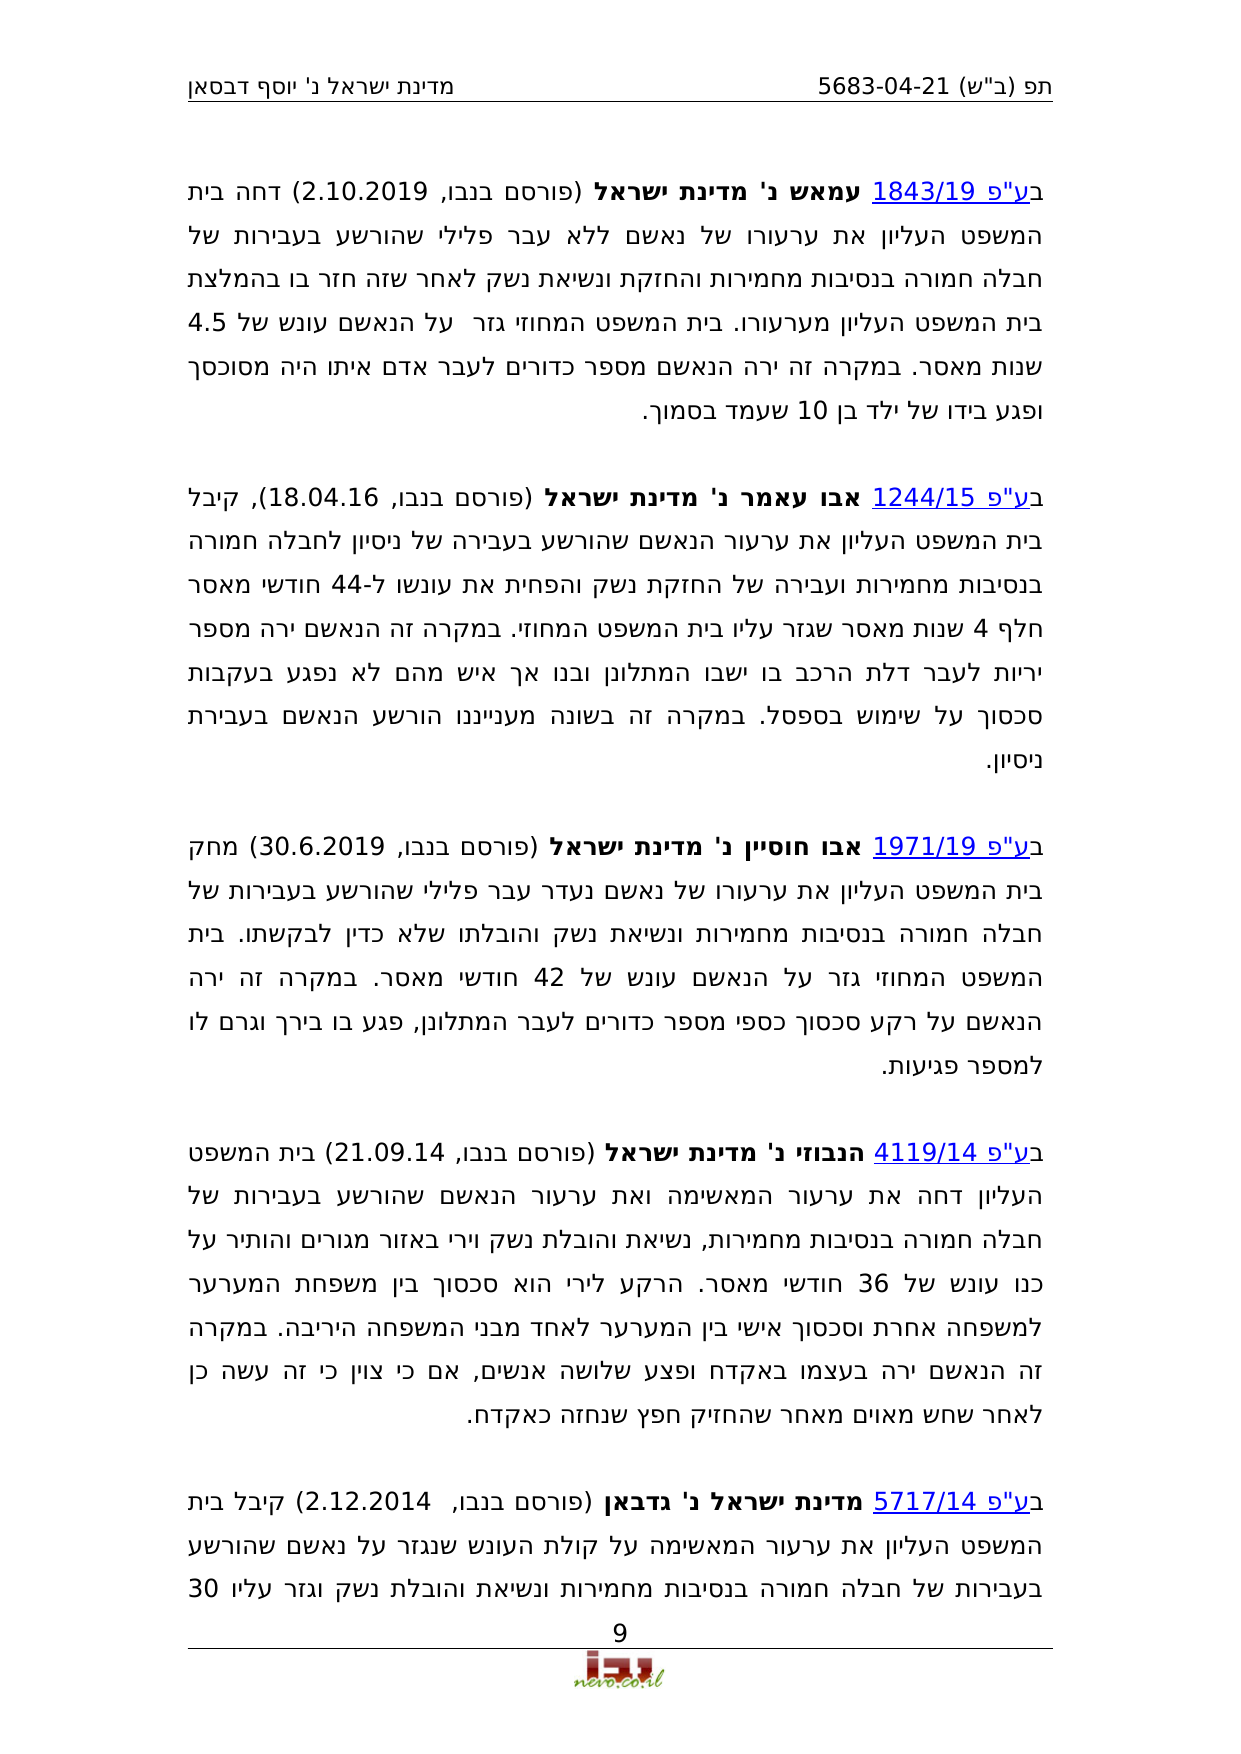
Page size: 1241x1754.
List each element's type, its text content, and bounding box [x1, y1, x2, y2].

text בע"פ 1971/19 אבו חוסיין נ' מדינת ישראל (פורסם בנבו, 30.6.2019) מחק בית המשפט העליון את ערעורו של נאשם נעדר עבר פלילי שהורשע בעבירות של חבלה חמורה בנסיבות מחמירות ונשיאת נשק והובלתו שלא כדין לבקשתו. בית המשפט המחוזי גזר על הנאשם עונש של 42 חודשי מאסר. במקרה זה ירה הנאשם על רקע סכסוך כספי מספר כדורים לעבר המתלונן, פגע בו בירך וגרם לו למספר פגיעות. [187, 832, 1044, 1080]
text בע"פ 4119/14 הנבוזי נ' מדינת ישראל (פורסם בנבו, 21.09.14) בית המשפט העליון דחה את ערעור המאשימה ואת ערעור הנאשם שהורשע בעבירות של חבלה חמורה בנסיבות מחמירות, נשיאת והובלת נשק וירי באזור מגורים והותיר על כנו עונש של 36 חודשי מאסר. הרקע לירי הוא סכסוך בין משפחת המערער למשפחה אחרת וסכסוך אישי בין המערער לאחד מבני המשפחה היריבה. במקרה זה הנאשם ירה בעצמו באקדח ופצע שלושה אנשים, אם כי צוין כי זה עשה כן לאחר שחש מאוים מאחר שהחזיק חפץ שנחזה כאקדח. [187, 1138, 1118, 1429]
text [187, 1487, 1118, 1604]
text בע"פ 1244/15 אבו עאמר נ' מדינת ישראל (פורסם בנבו, 18.04.16), קיבל בית המשפט העליון את ערעור הנאשם שהורשע בעבירה של ניסיון לחבלה חמורה בנסיבות מחמירות ועבירה של החזקת נשק והפחית את עונשו ל-44 חודשי מאסר חלף 4 שנות מאסר שגזר עליו בית המשפט המחוזי. במקרה זה הנאשם ירה מספר יריות לעבר דלת הרכב בו ישבו המתלונן ובנו אך איש מהם לא נפגע בעקבות סכסוך על שימוש בספסל. במקרה זה בשונה מענייננו הורשע הנאשם בעבירת ניסיון. [187, 483, 1118, 774]
text בע"פ 1843/19 עמאש נ' מדינת ישראל (פורסם בנבו, 2.10.2019) דחה בית המשפט העליון את ערעורו של נאשם ללא עבר פלילי שהורשע בעבירות של חבלה חמורה בנסיבות מחמירות והחזקת ונשיאת נשק לאחר שזה חזר בו בהמלצת בית המשפט העליון מערעורו. בית המשפט המחוזי גזר על הנאשם עונש של 4.5 שנות מאסר. במקרה זה ירה הנאשם מספר כדורים לעבר אדם איתו היה מסוכסך ופגע בידו של ילד בן 10 שעמד בסמוך. [187, 177, 1118, 425]
picture [574, 1650, 666, 1689]
